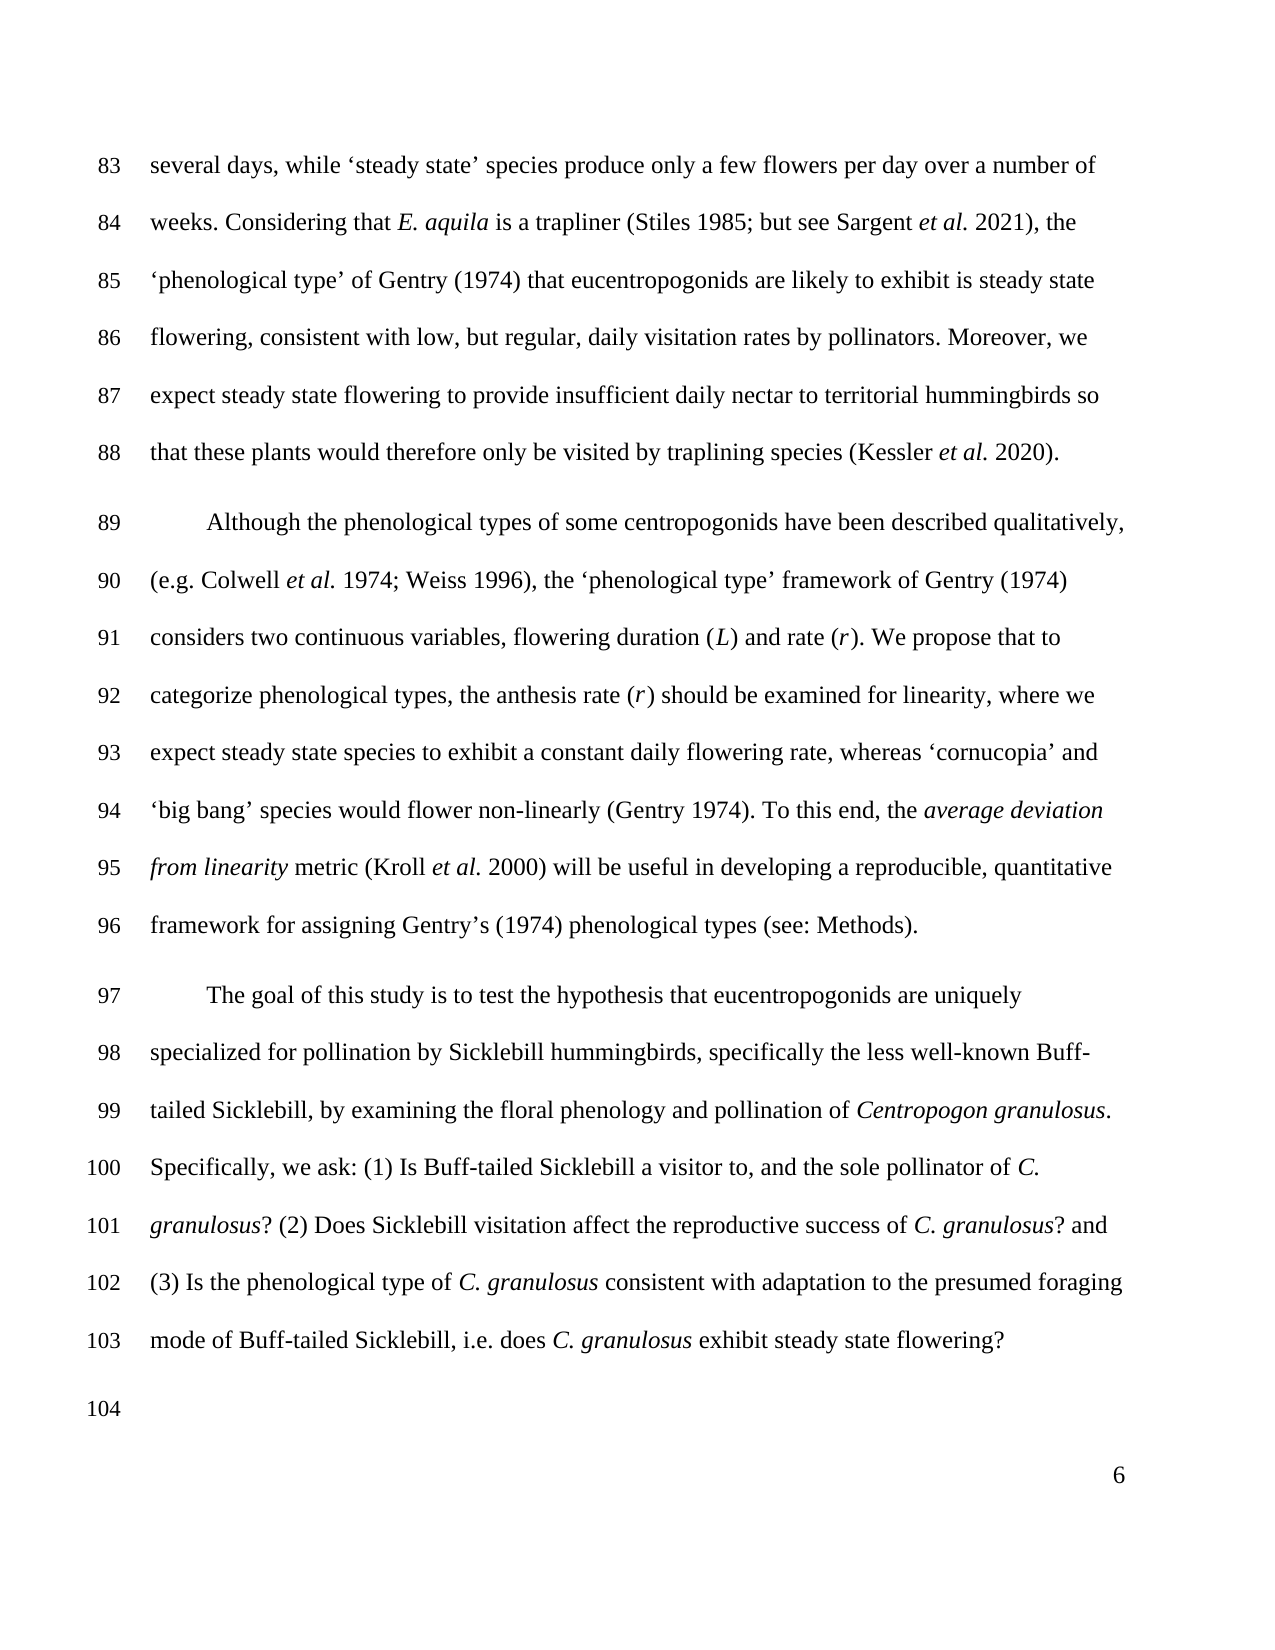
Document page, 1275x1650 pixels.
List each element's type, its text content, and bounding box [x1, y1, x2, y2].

text Although the phenological types of some centropogonids have been described qualitatively, (e.g. Colwell et al. 1974; Weiss 1996), the ‘phenological type’ framework of Gentry (1974) considers two continuous variables, flowering duration () and rate (). We propose that to categorize phenological types, the anthesis rate () should be examined for linearity, where we expect steady state species to exhibit a constant daily flowering rate, whereas ‘cornucopia’ and ‘big bang’ species would flower non-linearly (Gentry 1974). To this end, the average deviation from linearity metric (Kroll et al. 2000) will be useful in developing a reproducible, quantitative framework for assigning Gentry’s (1974) phenological types (see: Methods). [150, 507, 1125, 939]
text The goal of this study is to test the hypothesis that eucentropogonids are uniquely specialized for pollination by Sicklebill hummingbirds, specifically the less well-known Buff-tailed Sicklebill, by examining the floral phenology and pollination of Centropogon granulosus. Specifically, we ask: (1) Is Buff-tailed Sicklebill a visitor to, and the sole pollinator of C. granulosus? (2) Does Sicklebill visitation affect the reproductive success of C. granulosus? and (3) Is the phenological type of C. granulosus consistent with adaptation to the presumed foraging mode of Buff-tailed Sicklebill, i.e. does C. granulosus exhibit steady state flowering? [150, 980, 1125, 1354]
